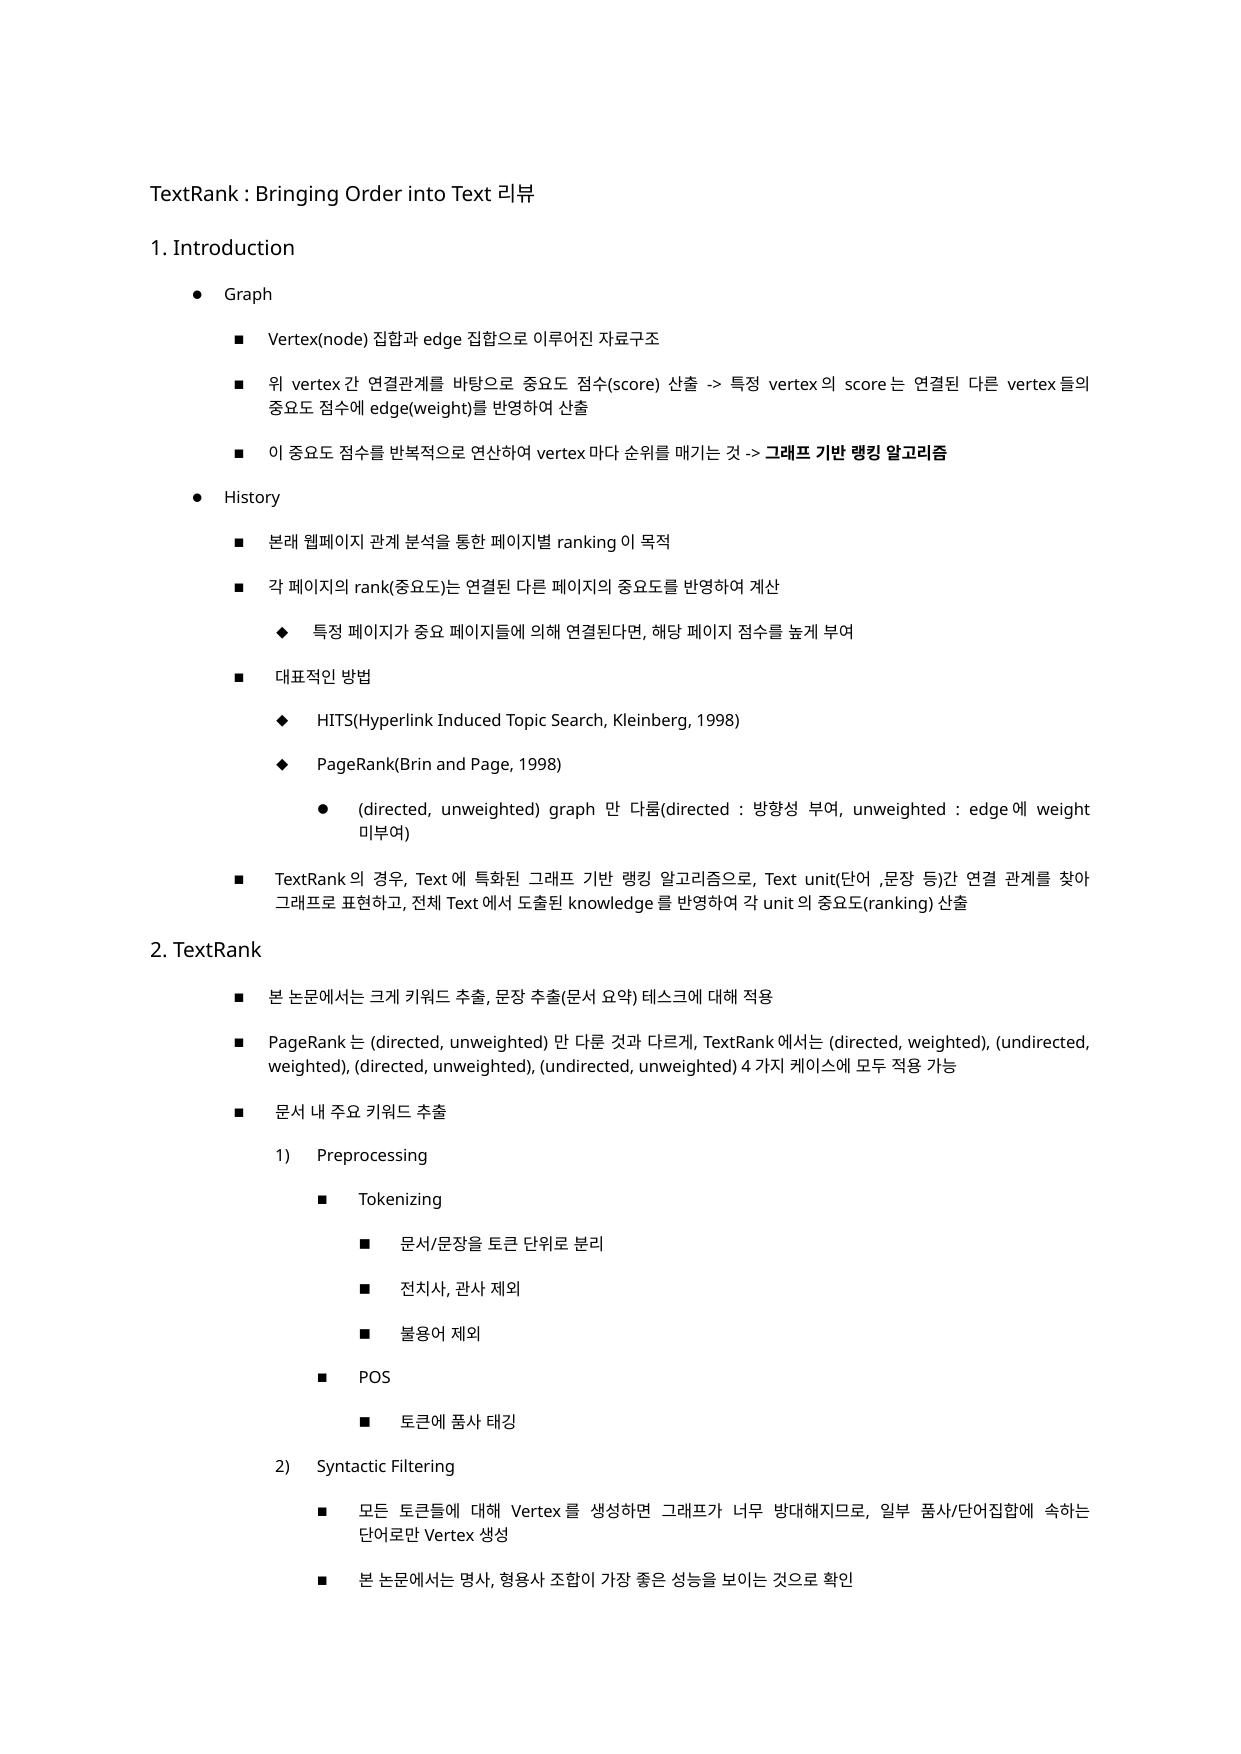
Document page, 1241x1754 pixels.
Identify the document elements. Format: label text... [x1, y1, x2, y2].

list TextRank의 경우, Text에 특화된 그래프 기반 랭킹 알고리즘으로, Text unit(단어 ,문장 등)간 연결 관계를 찾아 그래프로 표현하고, 전체 Text에서 도출된 knowledge를 반영하여 각 unit의 중요도(ranking) 산출 [233, 866, 1090, 914]
list 문서/문장을 토큰 단위로 분리 [358, 1231, 1090, 1255]
list Syntactic Filtering [275, 1454, 1090, 1477]
list 문서 내 주요 키워드 추출 [233, 1099, 1090, 1123]
list 이 중요도 점수를 반복적으로 연산하여 vertex마다 순위를 매기는 것 -> 그래프 기반 랭킹 알고리즘 [233, 440, 1090, 464]
list PageRank(Brin and Page, 1998) [275, 753, 1090, 775]
list 본래 웹페이지 관계 분석을 통한 페이지별 ranking이 목적 [233, 529, 1090, 553]
list 토큰에 품사 태깅 [358, 1409, 1090, 1434]
list 모든 토큰들에 대해 Vertex를 생성하면 그래프가 너무 방대해지므로, 일부 품사/단어집합에 속하는 단어로만 Vertex 생성 [317, 1498, 1090, 1547]
list Vertex(node) 집합과 edge 집합으로 이루어진 자료구조 [233, 326, 1090, 350]
list 각 페이지의 rank(중요도)는 연결된 다른 페이지의 중요도를 반영하여 계산 [233, 574, 1090, 598]
list POS [317, 1366, 1090, 1389]
list 전치사, 관사 제외 [358, 1276, 1090, 1300]
list (directed, unweighted) graph 만 다룸(directed : 방향성 부여, unweighted : edge에 weight 미부여) [317, 796, 1090, 845]
list Graph [192, 282, 1090, 305]
text TextRank : Bringing Order into Text 리뷰 [150, 177, 1090, 207]
list 특정 페이지가 중요 페이지들에 의해 연결된다면, 해당 페이지 점수를 높게 부여 [275, 619, 1090, 643]
list 본 논문에서는 크게 키워드 추출, 문장 추출(문서 요약) 테스크에 대해 적용 [233, 984, 1090, 1008]
list PageRank는 (directed, unweighted) 만 다룬 것과 다르게, TextRank에서는 (directed, weighted), (undirected, weighted), (directed, unweighted), (undirected, unweighted) 4가지 케이스에 모두 적용 가능 [233, 1029, 1090, 1078]
list 위 vertex간 연결관계를 바탕으로 중요도 점수(score) 산출 -> 특정 vertex의 score는 연결된 다른 vertex들의 중요도 점수에 edge(weight)를 반영하여 산출 [233, 371, 1090, 419]
list History [192, 485, 1090, 508]
list 대표적인 방법 [233, 664, 1090, 688]
list 본 논문에서는 명사, 형용사 조합이 가장 좋은 성능을 보이는 것으로 확인 [317, 1567, 1090, 1592]
list 불용어 제외 [358, 1321, 1090, 1345]
text 1. Introduction [150, 233, 1090, 261]
list Tokenizing [317, 1187, 1090, 1210]
text 2. TextRank [150, 935, 1090, 963]
list Preprocessing [275, 1144, 1090, 1166]
list HITS(Hyperlink Induced Topic Search, Kleinberg, 1998) [275, 709, 1090, 732]
